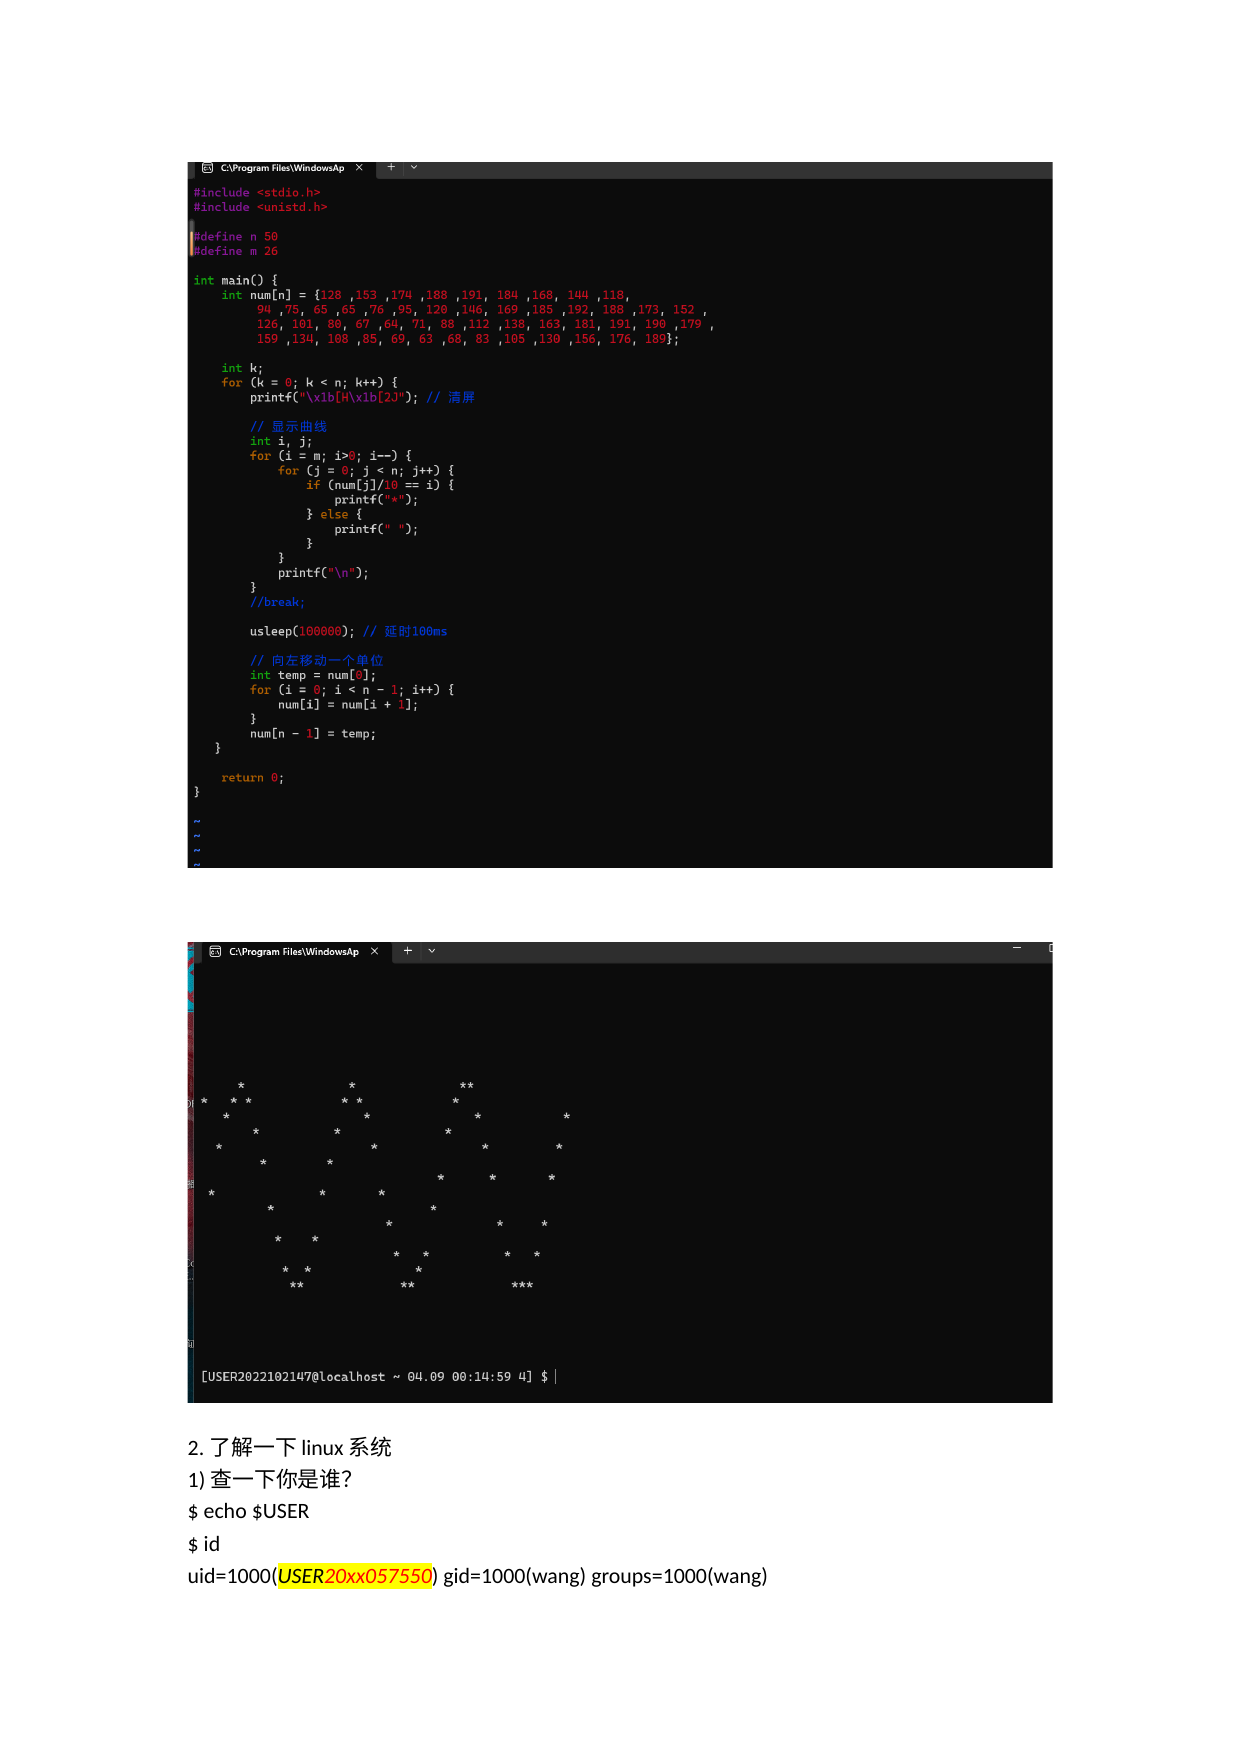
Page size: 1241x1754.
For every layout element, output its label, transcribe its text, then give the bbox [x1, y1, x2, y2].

picture [187, 942, 1053, 1403]
text $ id [187, 1527, 1053, 1559]
text 2. 了解一下linux系统 [187, 1429, 1053, 1462]
text $ echo $USER [187, 1494, 1053, 1527]
picture [187, 162, 1053, 868]
text 1) 查一下你是谁？ [187, 1462, 1053, 1494]
text uid=1000(USER20xx057550) gid=1000(wang) groups=1000(wang) [187, 1559, 1053, 1592]
